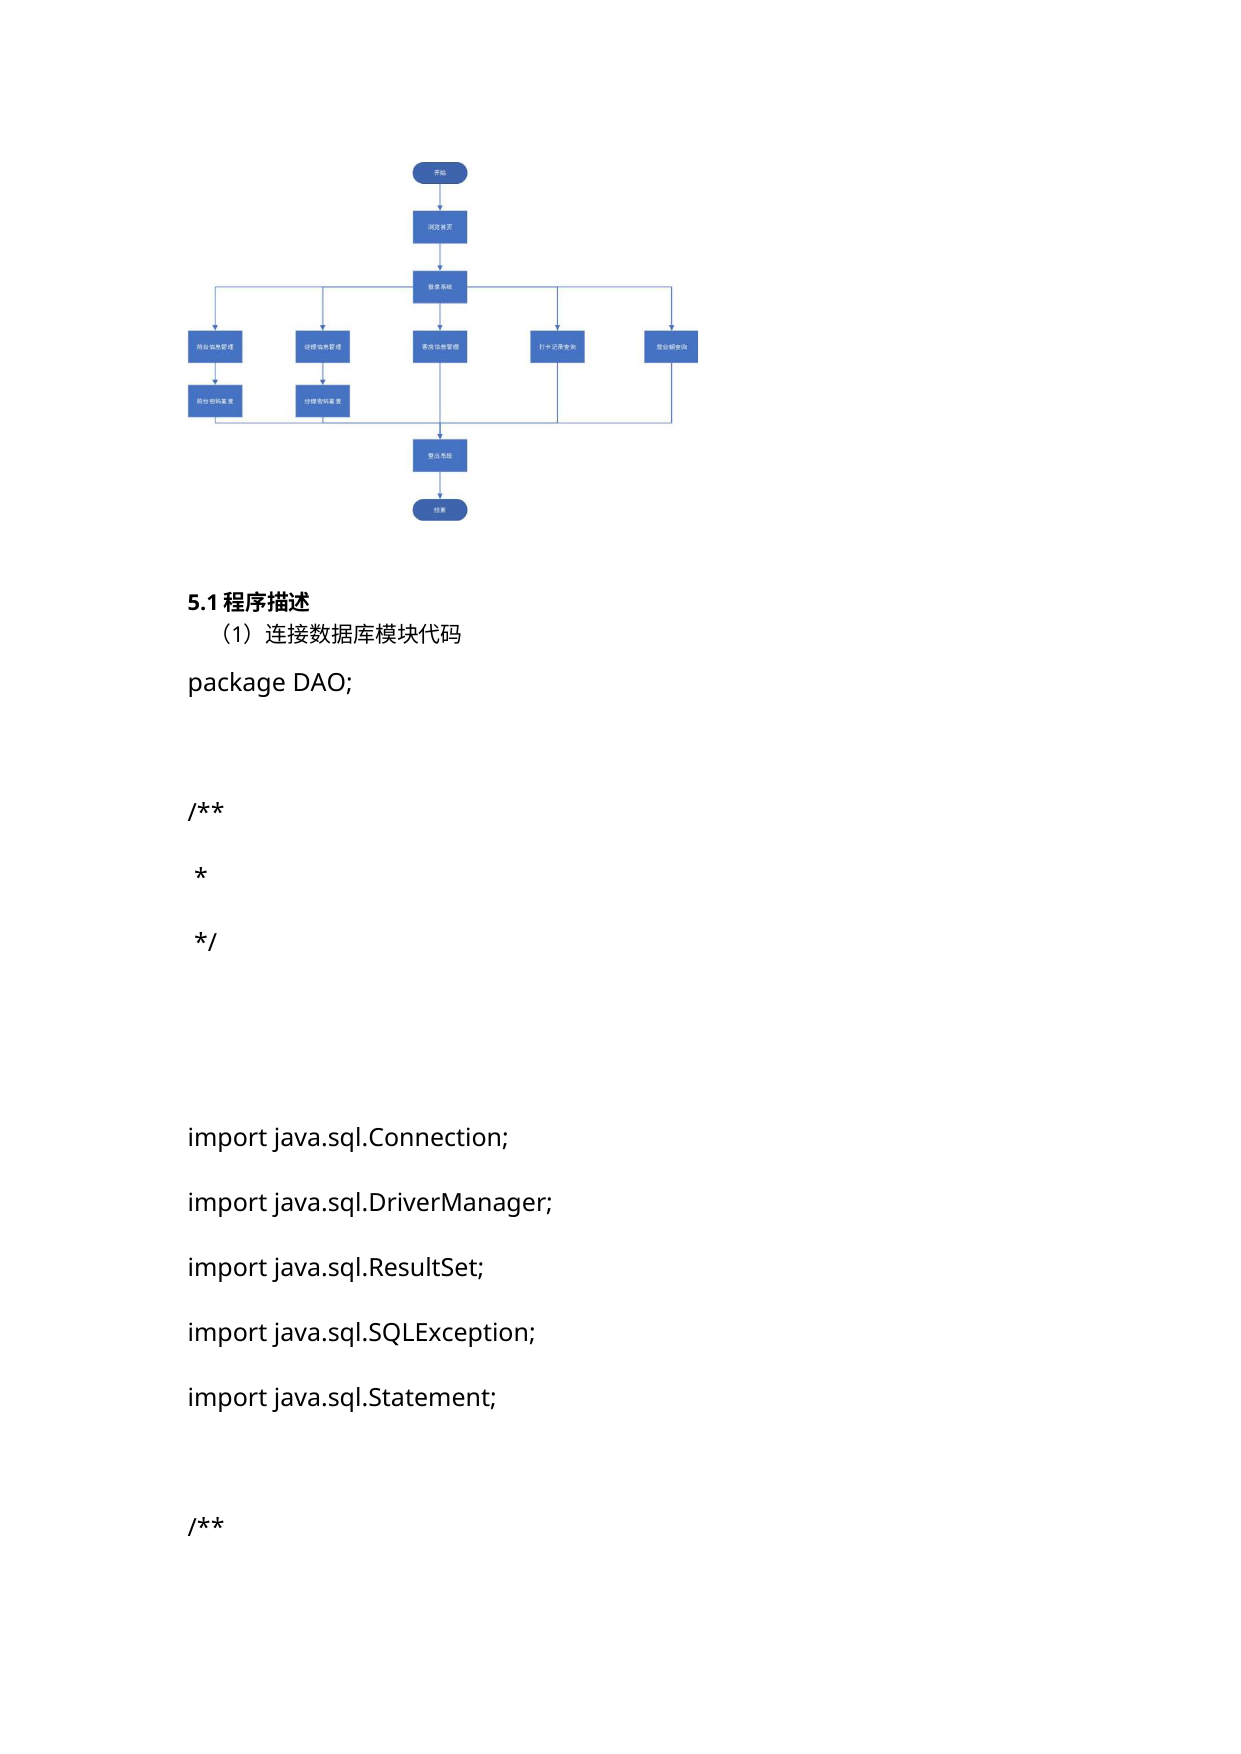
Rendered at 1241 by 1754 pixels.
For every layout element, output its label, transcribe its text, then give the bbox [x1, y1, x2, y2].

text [187, 649, 1053, 1559]
text （1）连接数据库模块代码 [187, 617, 1053, 649]
picture [187, 162, 699, 521]
text 5.1程序描述 [187, 584, 1053, 617]
